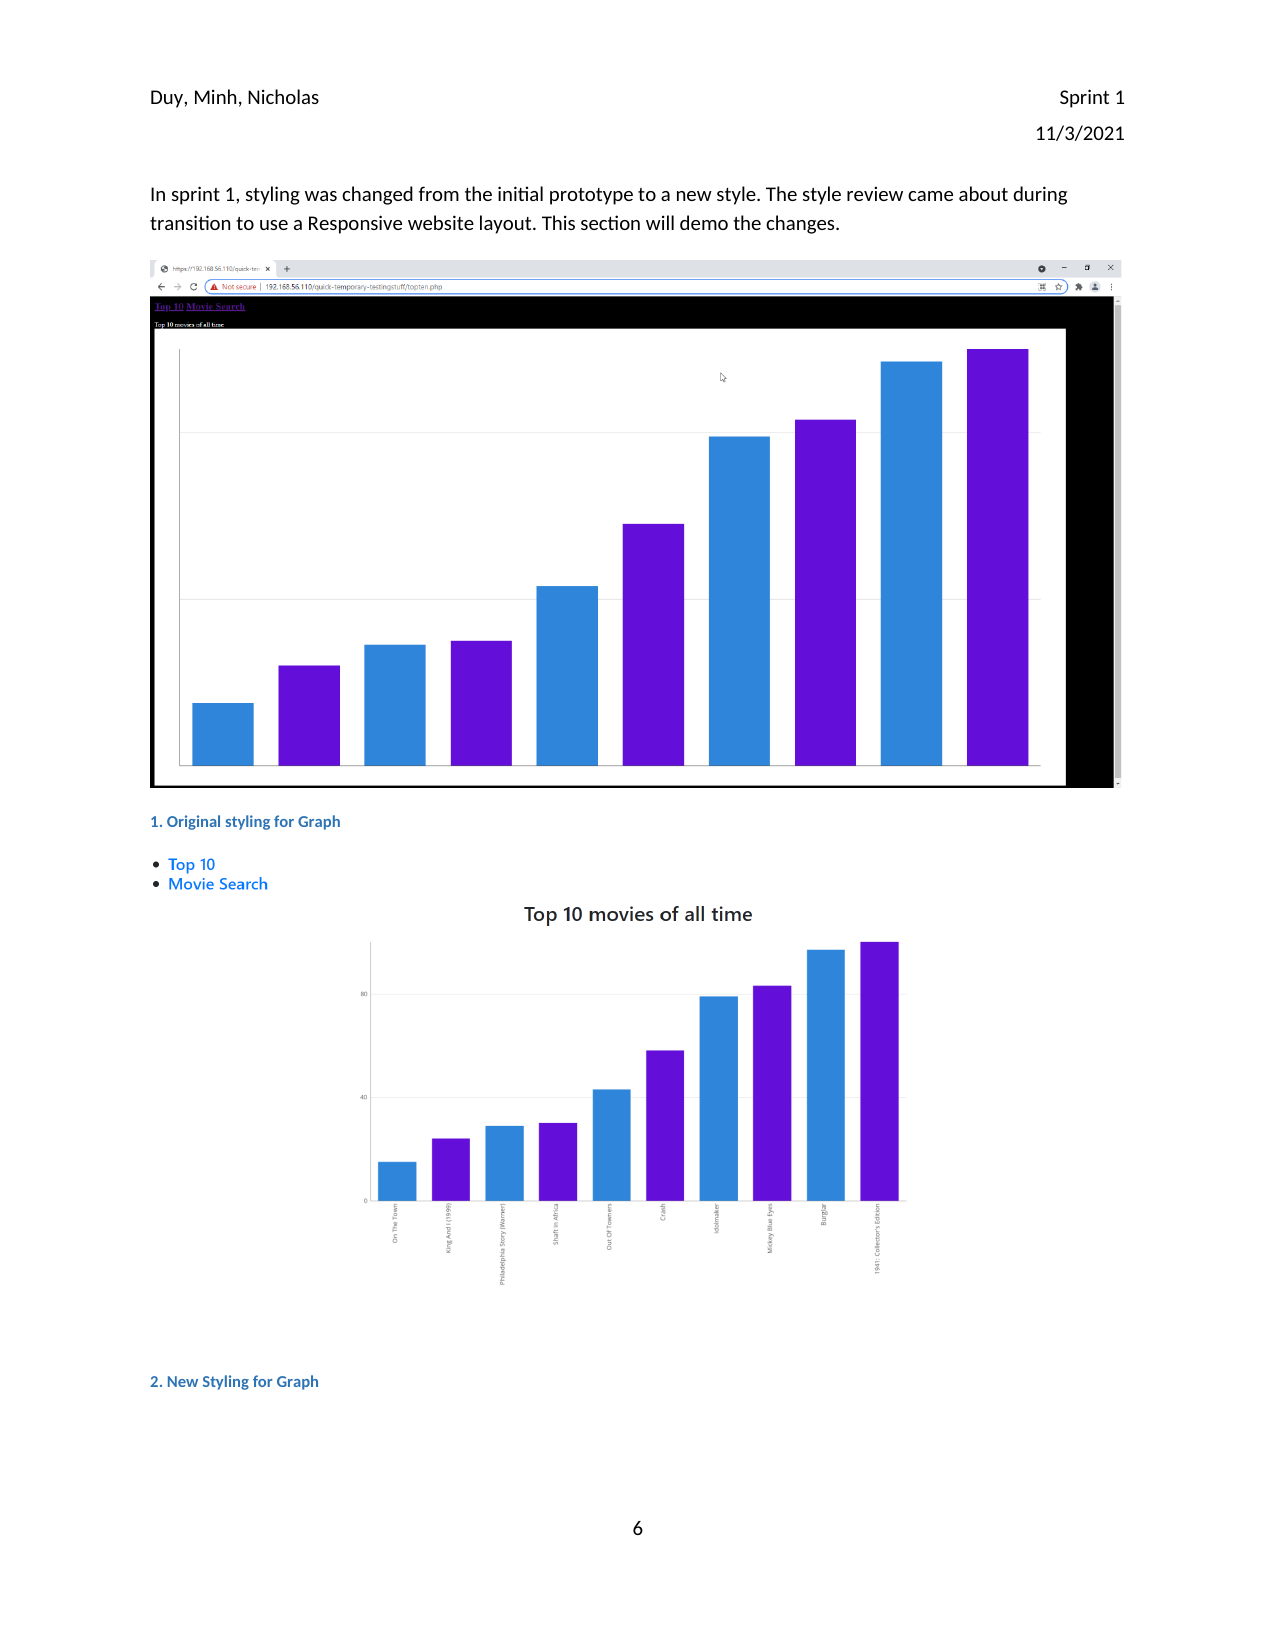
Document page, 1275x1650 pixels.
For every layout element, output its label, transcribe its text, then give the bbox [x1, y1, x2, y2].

picture [150, 856, 1125, 1347]
text 1. Original styling for Graph [150, 812, 1125, 832]
text In sprint 1, styling was changed from the initial prototype to a new style. The style review came about during transition to use a Responsive website layout. This section will demo the changes. [150, 181, 1125, 236]
picture [150, 260, 1122, 788]
text 2. New Styling for Graph [150, 1372, 1125, 1392]
